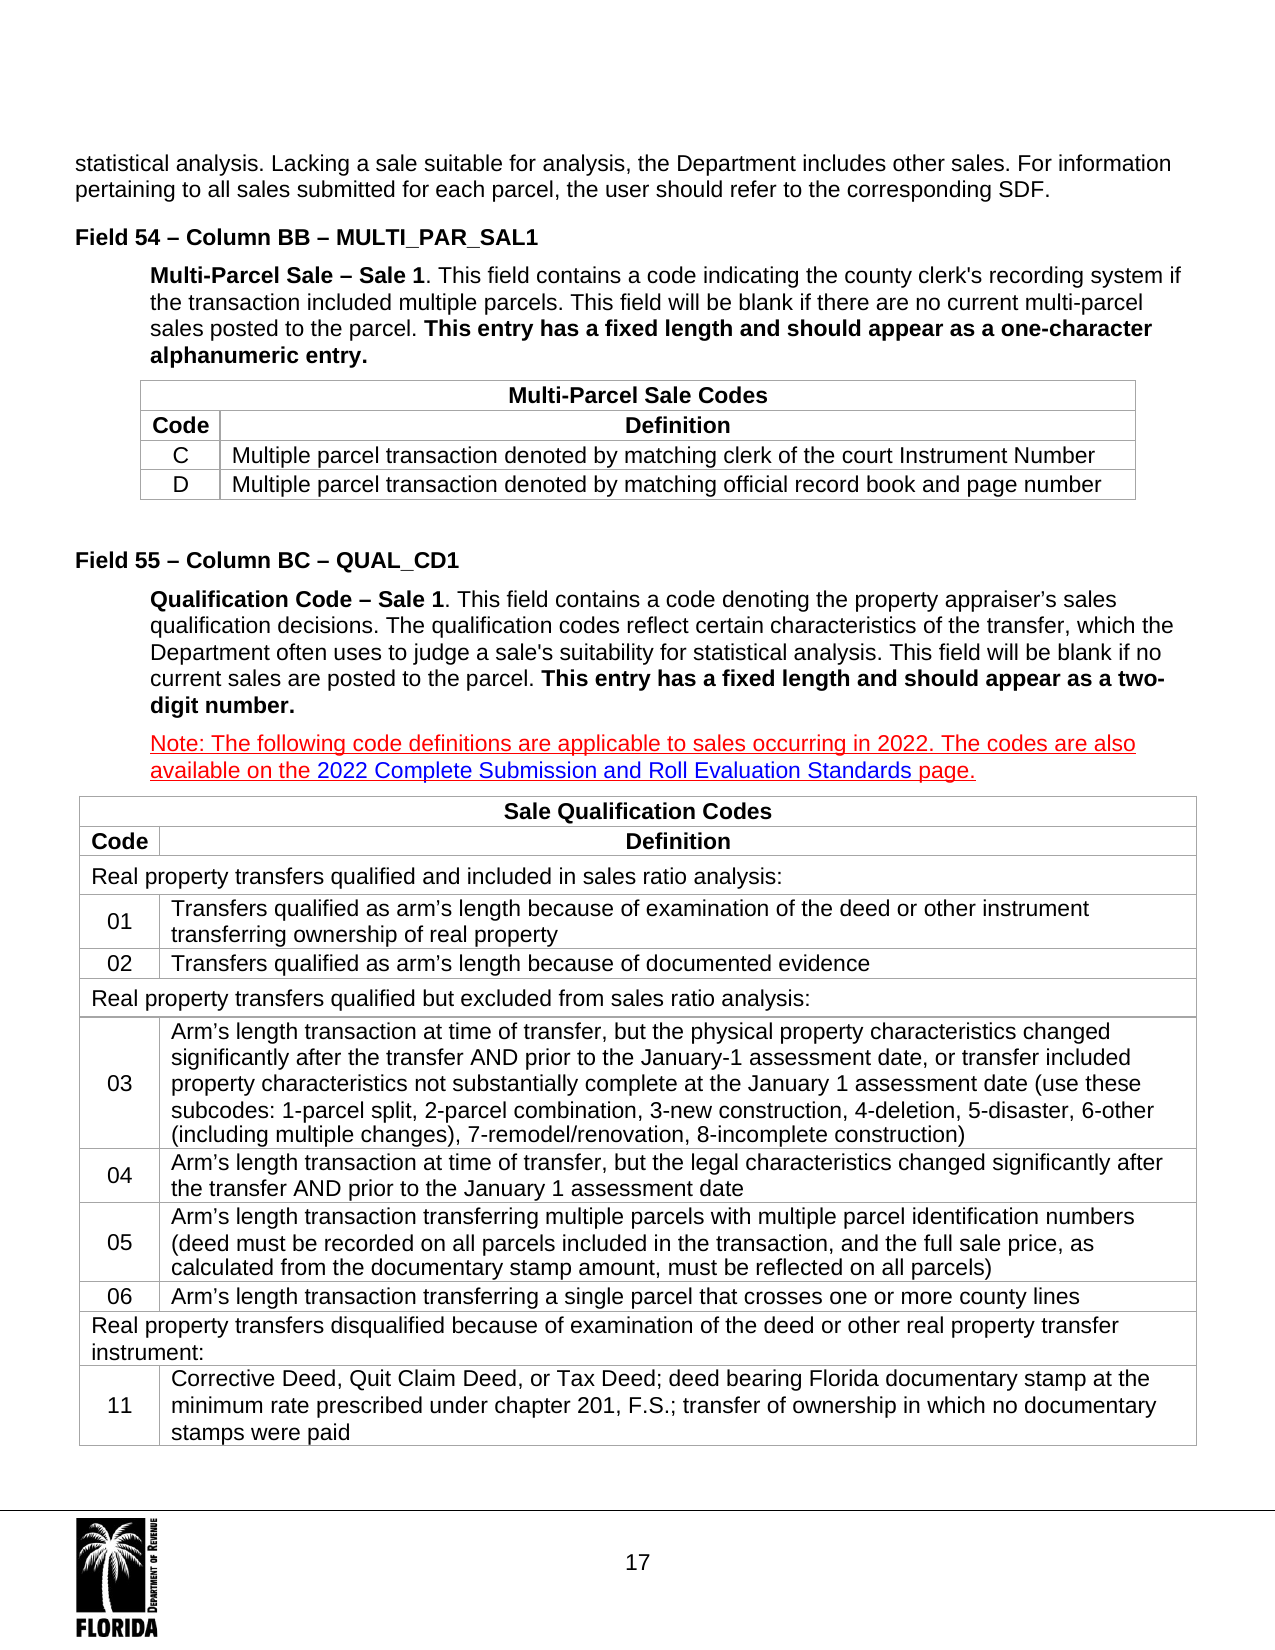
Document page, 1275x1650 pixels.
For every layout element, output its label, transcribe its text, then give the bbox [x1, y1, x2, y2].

table_cell Code [80, 827, 159, 855]
table_cell Real property transfers qualified but excluded from sales ratio analysis: [80, 979, 1196, 1016]
table_cell Multiple parcel transaction denoted by matching official record book and page number [221, 470, 1135, 499]
table_header Sale Qualification Codes [80, 797, 1196, 826]
picture [76, 1518, 158, 1637]
table_cell 04 [80, 1149, 159, 1202]
table_cell Definition [160, 827, 1196, 855]
table_cell Transfers qualified as arm’s length because of documented evidence [160, 949, 1196, 977]
subtitle Field 55 – Column BC – QUAL_CD1 [75, 547, 1219, 574]
table_cell Real property transfers qualified and included in sales ratio analysis: [80, 856, 1196, 894]
text statistical analysis. Lacking a sale suitable for analysis, the Department includes other sales. For information pertaining to all sales submitted for each parcel, the user should refer to the corresponding SDF. [75, 150, 1174, 203]
table_cell Real property transfers disqualified because of examination of the deed or other real property transfer instrument: [80, 1312, 1196, 1365]
table_cell Arm’s length transaction transferring multiple parcels with multiple parcel identification numbers (deed must be recorded on all parcels included in the transaction, and the full sale price, as calculated from the documentary stamp amount, must be reflected on all parcels) [160, 1203, 1196, 1281]
table_cell 05 [80, 1203, 159, 1281]
text Multi-Parcel Sale – Sale 1. This field contains a code indicating the county clerk's recording system if the transaction included multiple parcels. This field will be blank if there are no current multi-parcel sales posted to the parcel. This entry has a fixed length and should appear as a one-character alphanumeric entry. [150, 262, 1183, 368]
table_cell D [141, 470, 219, 499]
table_cell Transfers qualified as arm’s length because of examination of the deed or other instrument transferring ownership of real property [160, 895, 1196, 948]
table_cell Arm’s length transaction at time of transfer, but the legal characteristics changed significantly after the transfer AND prior to the January 1 assessment date [160, 1149, 1196, 1202]
table_cell Arm’s length transaction at time of transfer, but the physical property characteristics changed significantly after the transfer AND prior to the January-1 assessment date, or transfer included property characteristics not substantially complete at the January 1 assessment date (use these subcodes: 1-parcel split, 2-parcel combination, 3-new construction, 4-deletion, 5-disaster, 6-other (including multiple changes), 7-remodel/renovation, 8-incomplete construction) [160, 1018, 1196, 1148]
table_cell 11 [80, 1366, 159, 1445]
text Note: The following code definitions are applicable to sales occurring in 2022. The codes are also available on the 2022 Complete Submission and Roll Evaluation Standards page. [150, 730, 1138, 783]
table_cell 03 [80, 1018, 159, 1148]
text Qualification Code – Sale 1. This field contains a code denoting the property appraiser’s sales qualification decisions. The qualification codes reflect certain characteristics of the transfer, which the Department often uses to judge a sale's suitability for statistical analysis. This field will be blank if no current sales are posted to the parcel. This entry has a fixed length and should appear as a two- digit number. [150, 586, 1176, 718]
subtitle Field 54 – Column BB – MULTI_PAR_SAL1 [75, 224, 1219, 250]
table_header Multi-Parcel Sale Codes [141, 381, 1135, 410]
table_cell 02 [80, 949, 159, 977]
table_cell Definition [221, 411, 1135, 440]
table_cell C [141, 441, 219, 469]
table_cell Code [141, 411, 219, 440]
table_cell Multiple parcel transaction denoted by matching clerk of the court Instrument Number [221, 441, 1135, 469]
table_cell 01 [80, 895, 159, 948]
table_cell 06 [80, 1282, 159, 1311]
table_cell Corrective Deed, Quit Claim Deed, or Tax Deed; deed bearing Florida documentary stamp at the minimum rate prescribed under chapter 201, F.S.; transfer of ownership in which no documentary stamps were paid [160, 1366, 1196, 1445]
table_cell Arm’s length transaction transferring a single parcel that crosses one or more county lines [160, 1282, 1196, 1311]
